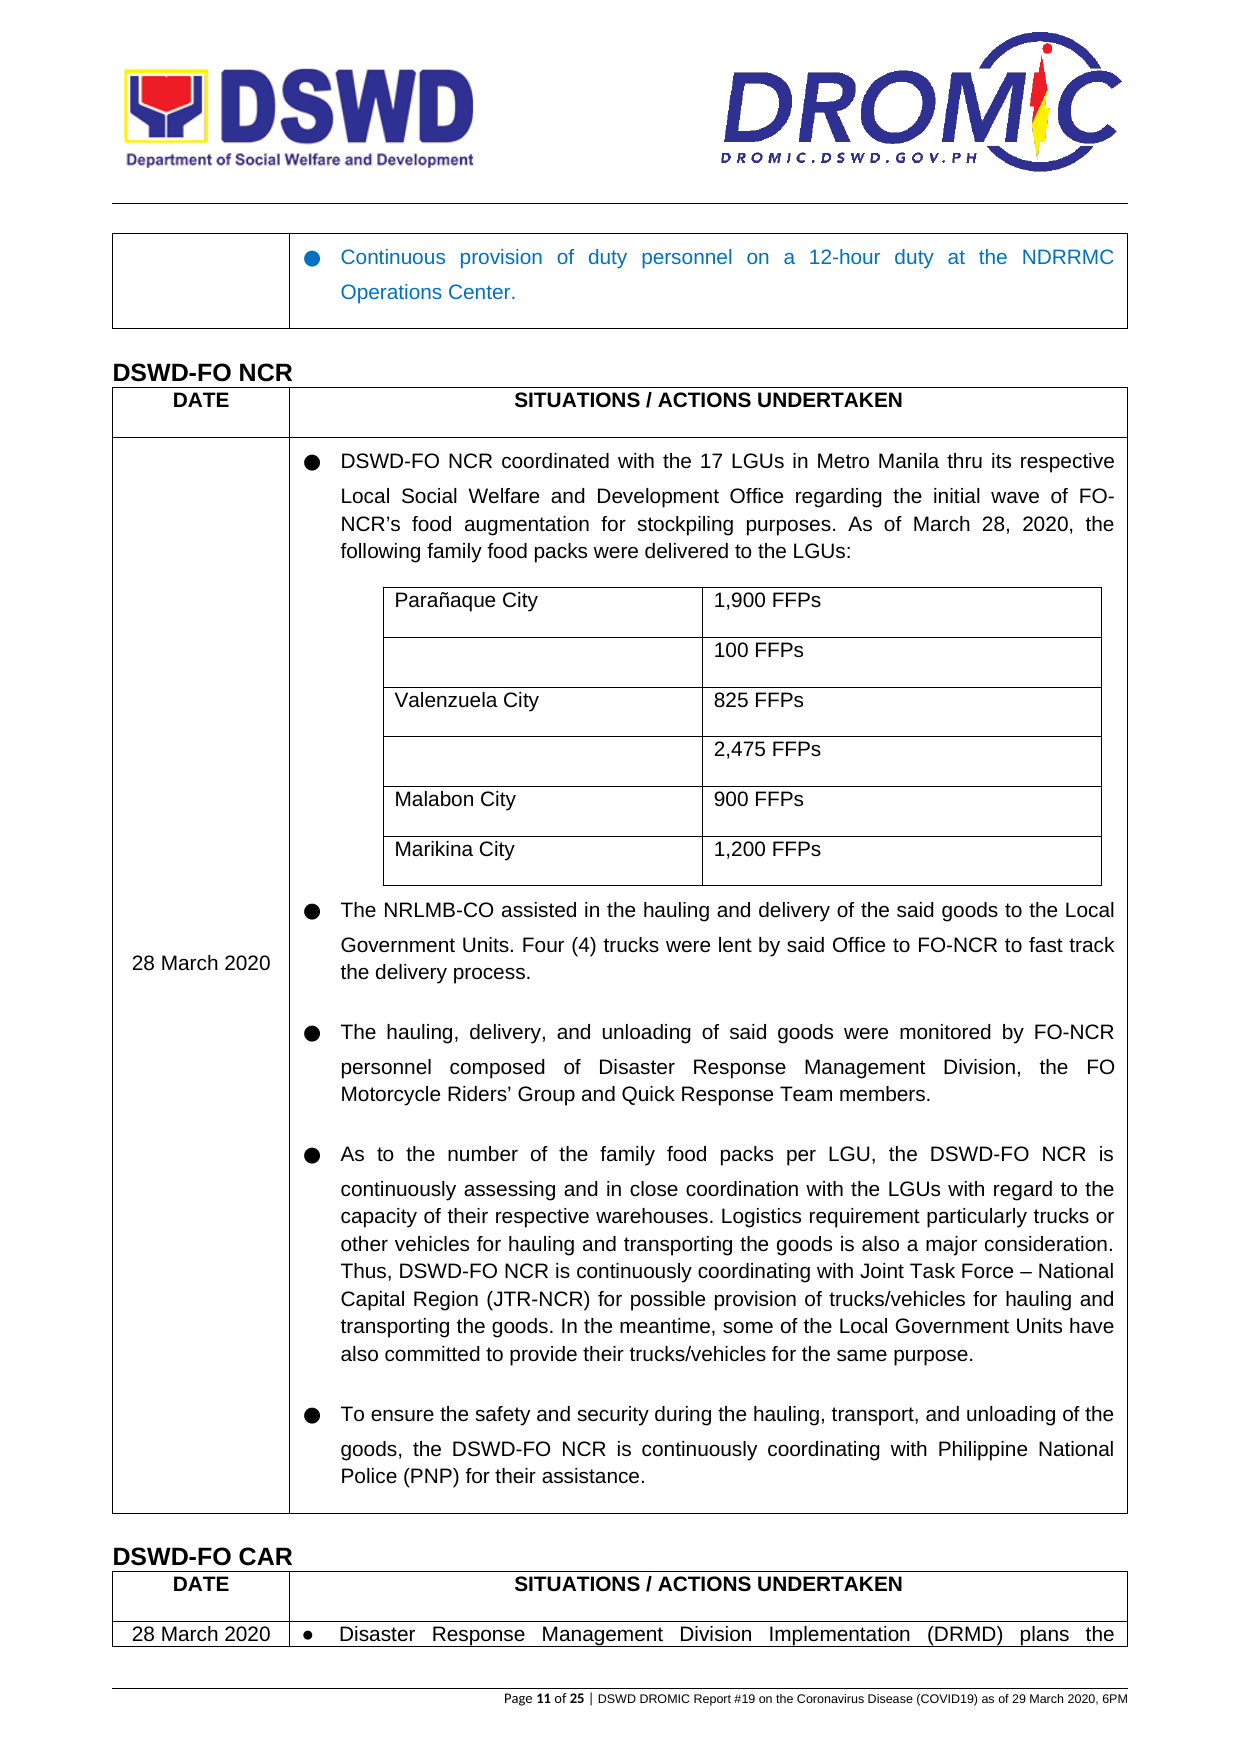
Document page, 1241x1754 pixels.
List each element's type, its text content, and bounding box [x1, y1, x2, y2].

picture [676, 31, 1162, 172]
text DSWD-FO CAR [112, 1542, 1128, 1571]
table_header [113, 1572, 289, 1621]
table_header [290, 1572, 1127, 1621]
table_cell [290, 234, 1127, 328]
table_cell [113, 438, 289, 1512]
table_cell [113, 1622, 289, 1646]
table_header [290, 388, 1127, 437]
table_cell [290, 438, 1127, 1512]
text DSWD-FO NCR [112, 358, 1128, 387]
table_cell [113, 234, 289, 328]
picture [112, 65, 487, 173]
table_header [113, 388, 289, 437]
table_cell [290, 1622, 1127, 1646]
